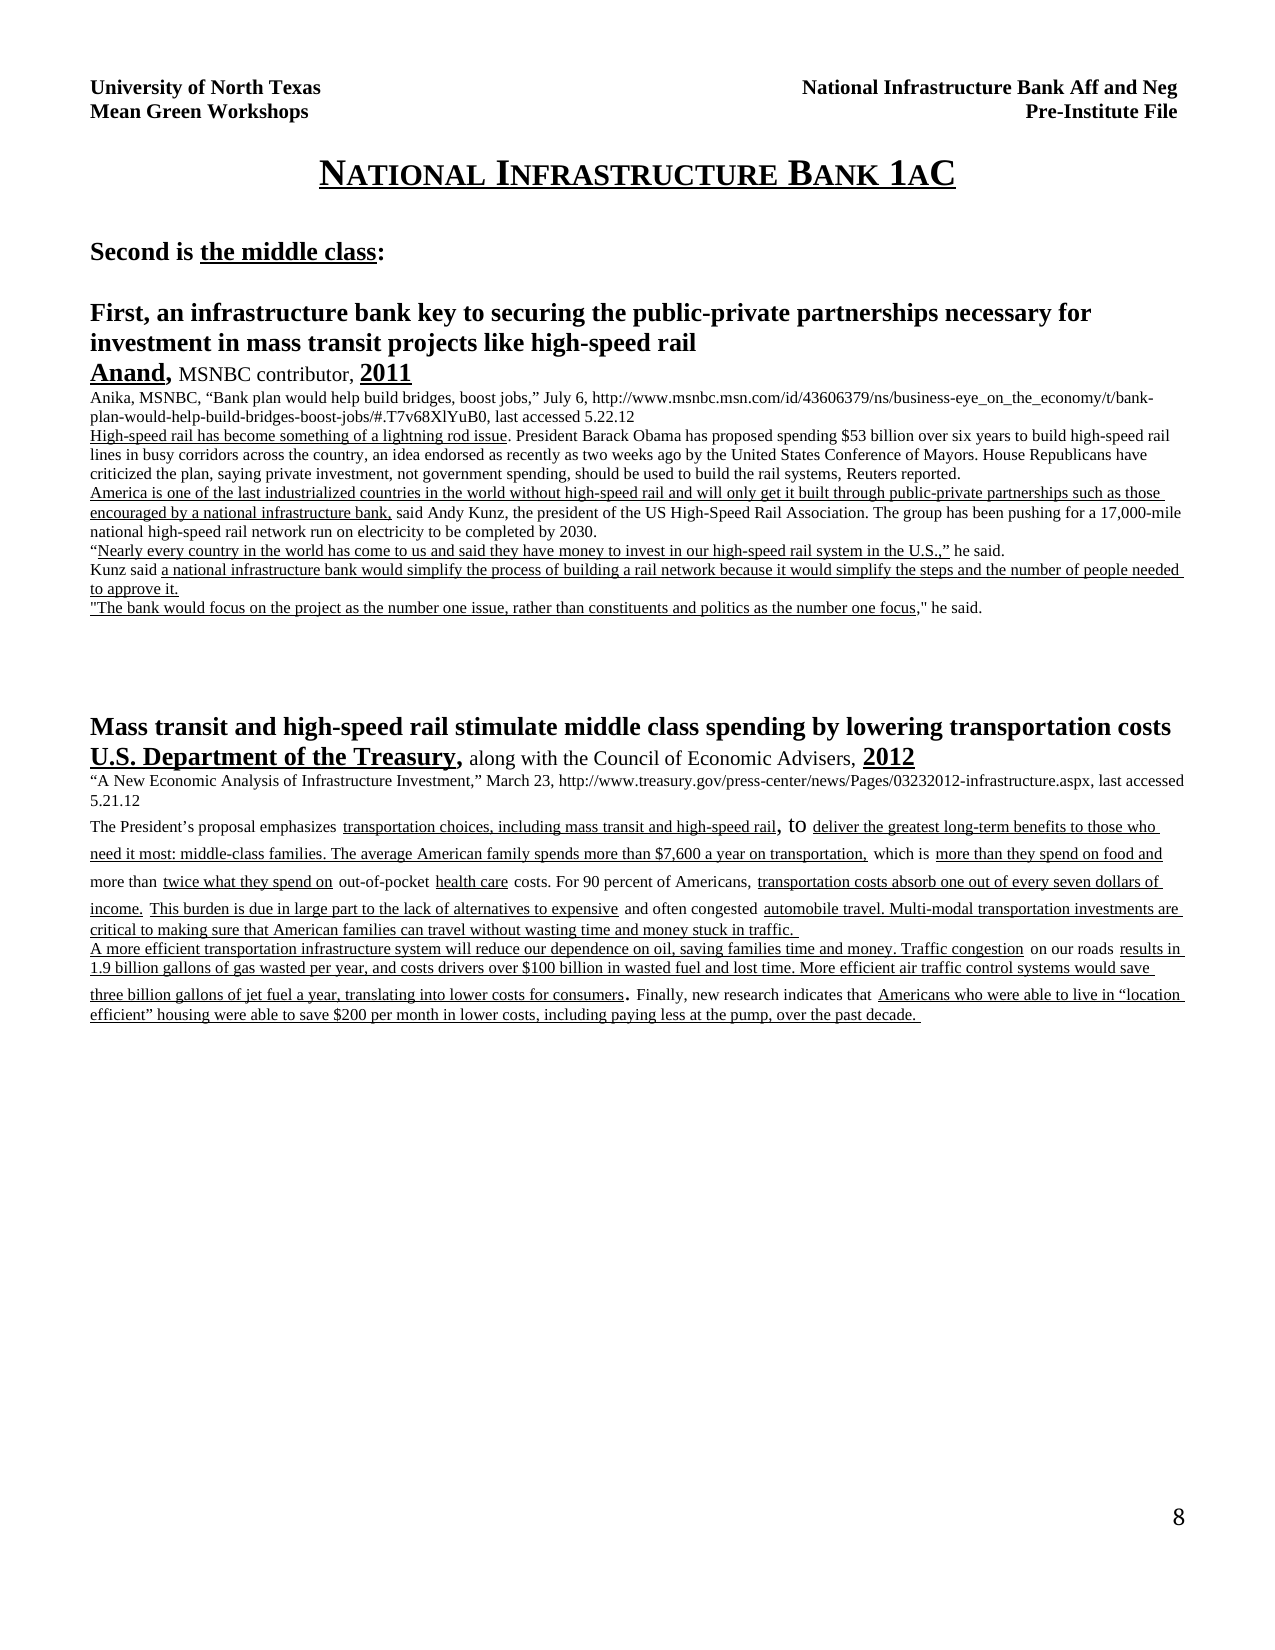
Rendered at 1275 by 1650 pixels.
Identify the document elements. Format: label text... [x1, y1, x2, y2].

text A more efficient transportation infrastructure system will reduce our dependence on oil, saving families time and money. Traffic congestion on our roads results in 1.9 billion gallons of gas wasted per year, and costs drivers over $100 billion in wasted fuel and lost time. More efficient air traffic control systems would save three billion gallons of jet fuel a year, translating into lower costs for consumers. Finally, new research indicates that Americans who were able to live in “location efficient” housing were able to save $200 per month in lower costs, including paying less at the pump, over the past decade. [90, 939, 1185, 1024]
text Mass transit and high-speed rail stimulate middle class spending by lowering transportation costs [90, 711, 1185, 741]
text National Infrastructure Bank 1aC [90, 150, 1185, 193]
text High-speed rail has become something of a lightning rod issue. President Barack Obama has proposed spending $53 billion over six years to build high-speed rail lines in busy corridors across the country, an idea endorsed as recently as two weeks ago by the United States Conference of Mayors. House Republicans have criticized the plan, saying private investment, not government spending, should be used to build the rail systems, Reuters reported. [90, 426, 1185, 483]
text Anika, MSNBC, “Bank plan would help build bridges, boost jobs,” July 6, http://www.msnbc.msn.com/id/43606379/ns/business-eye_on_the_economy/t/bank-plan-would-help-build-bridges-boost-jobs/#.T7v68XlYuB0, last accessed 5.22.12 [90, 387, 1185, 426]
text Second is the middle class: [90, 236, 1185, 266]
text America is one of the last industrialized countries in the world without high-speed rail and will only get it built through public-private partnerships such as those encouraged by a national infrastructure bank, said Andy Kunz, the president of the US High-Speed Rail Association. The group has been pushing for a 17,000-mile national high-speed rail network run on electricity to be completed by 2030. [90, 483, 1185, 541]
text The President’s proposal emphasizes transportation choices, including mass transit and high-speed rail, to deliver the greatest long-term benefits to those who need it most: middle-class families. The average American family spends more than $7,600 a year on transportation, which is more than they spend on food and more than twice what they spend on out-of-pocket health care costs. For 90 percent of Americans, transportation costs absorb one out of every seven dollars of income. This burden is due in large part to the lack of alternatives to expensive and often congested automobile travel. Multi-modal transportation investments are critical to making sure that American families can travel without wasting time and money stuck in traffic. [90, 809, 1185, 939]
text “Nearly every country in the world has come to us and said they have money to invest in our high-speed rail system in the U.S.,” he said. [90, 541, 1185, 560]
text “A New Economic Analysis of Infrastructure Investment,” March 23, http://www.treasury.gov/press-center/news/Pages/03232012-infrastructure.aspx, last accessed 5.21.12 [90, 771, 1185, 809]
text Kunz said a national infrastructure bank would simplify the process of building a rail network because it would simplify the steps and the number of people needed to approve it. [90, 560, 1185, 598]
text Anand, MSNBC contributor, 2011 [90, 357, 1185, 387]
text U.S. Department of the Treasury, along with the Council of Economic Advisers, 2012 [90, 741, 1185, 771]
text "The bank would focus on the project as the number one issue, rather than constituents and politics as the number one focus," he said. [90, 598, 1185, 617]
text First, an infrastructure bank key to securing the public-private partnerships necessary for investment in mass transit projects like high-speed rail [90, 297, 1185, 357]
